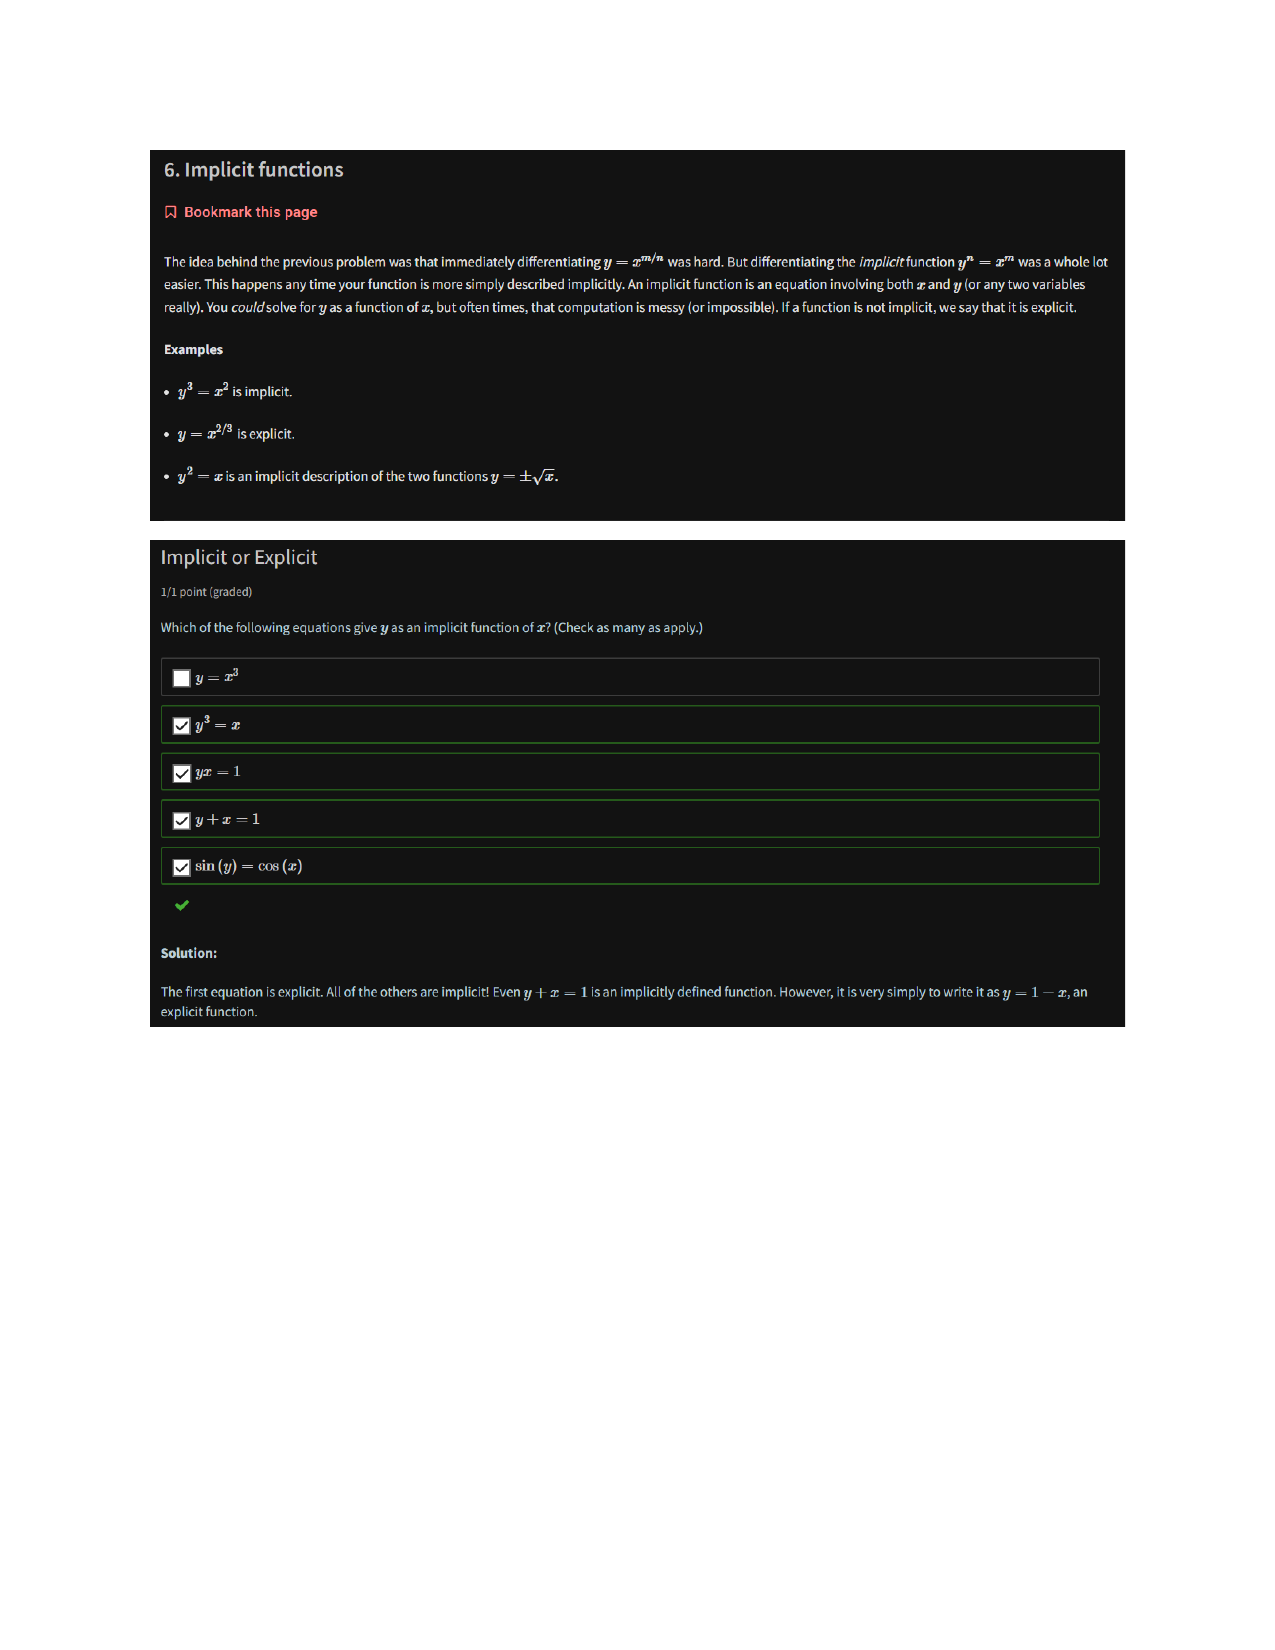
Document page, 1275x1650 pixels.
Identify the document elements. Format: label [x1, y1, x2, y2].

picture [150, 540, 1125, 1027]
picture [150, 150, 1125, 521]
